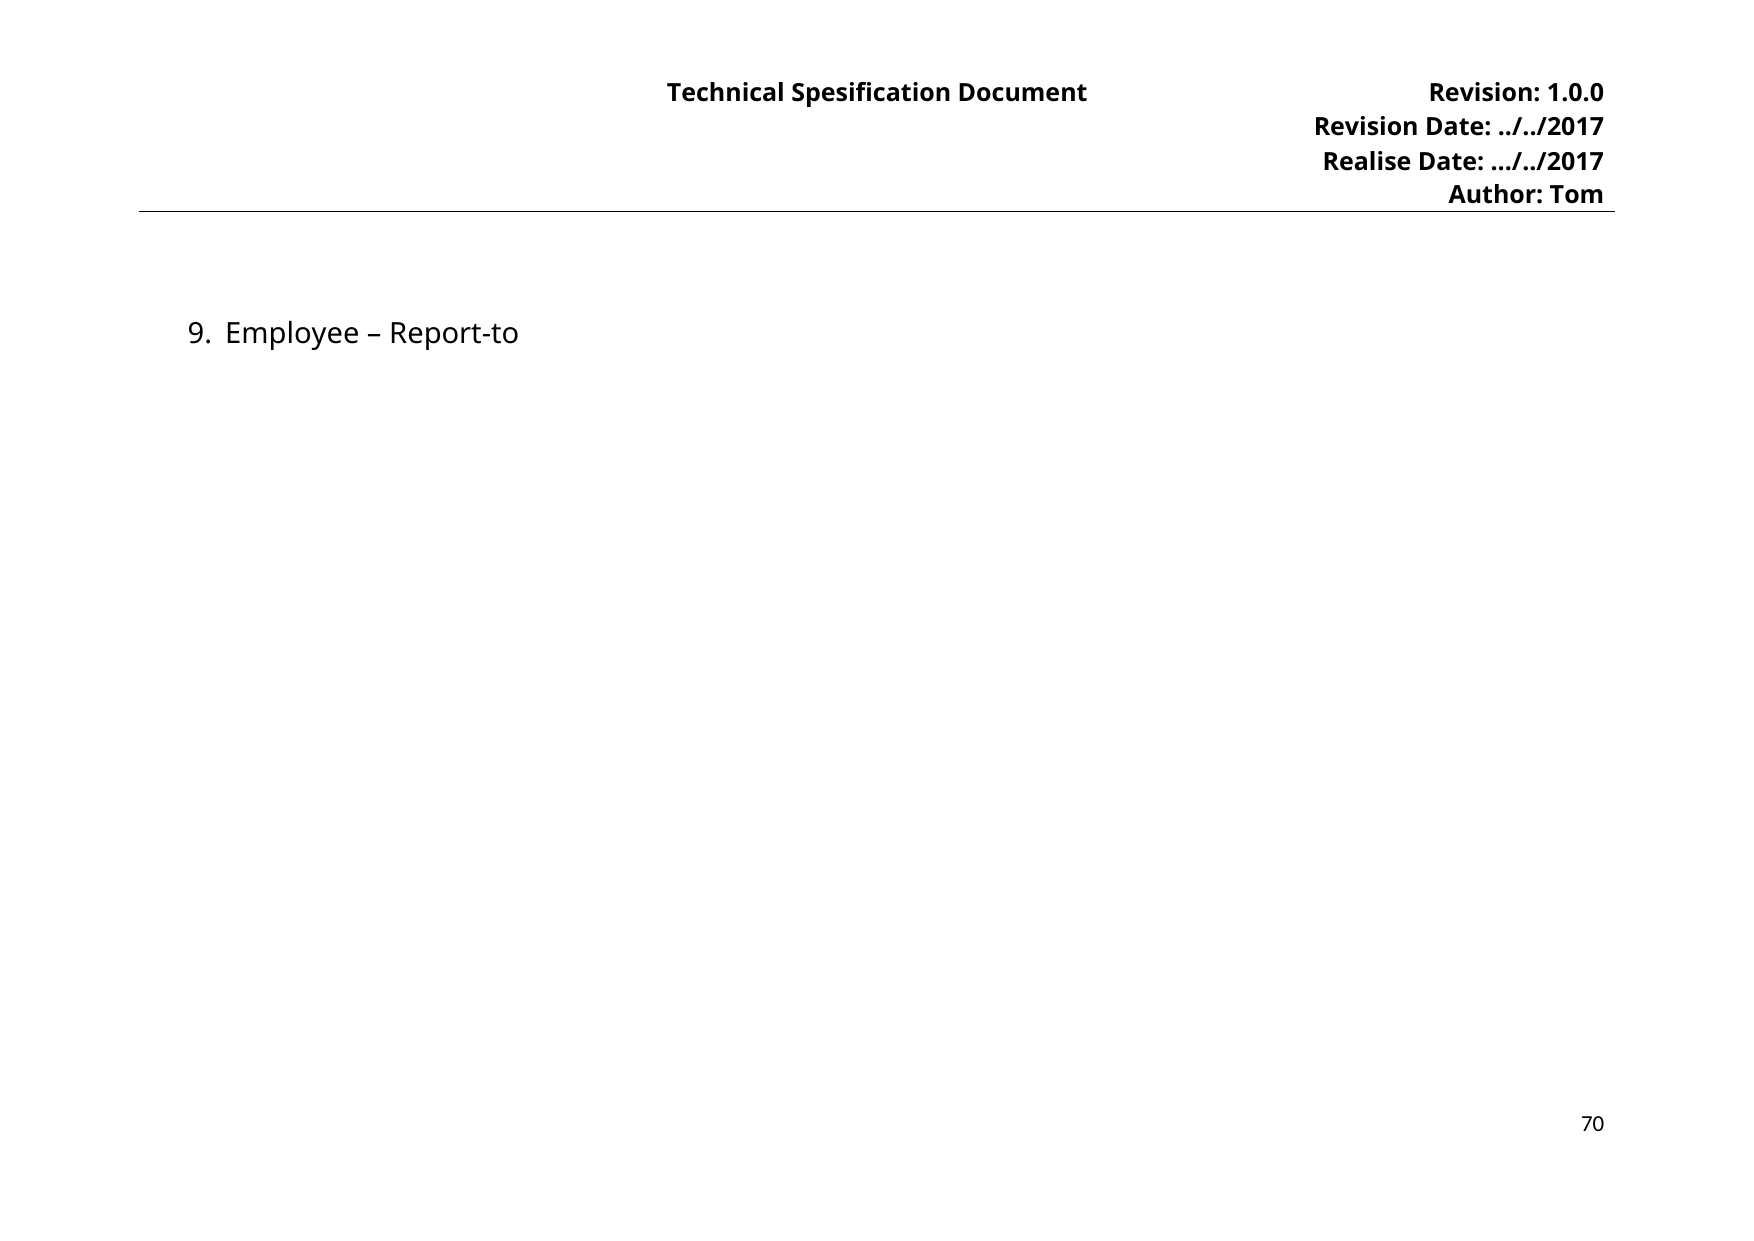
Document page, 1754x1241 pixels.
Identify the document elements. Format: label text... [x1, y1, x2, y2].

list Employee – Report-to [187, 313, 1604, 352]
